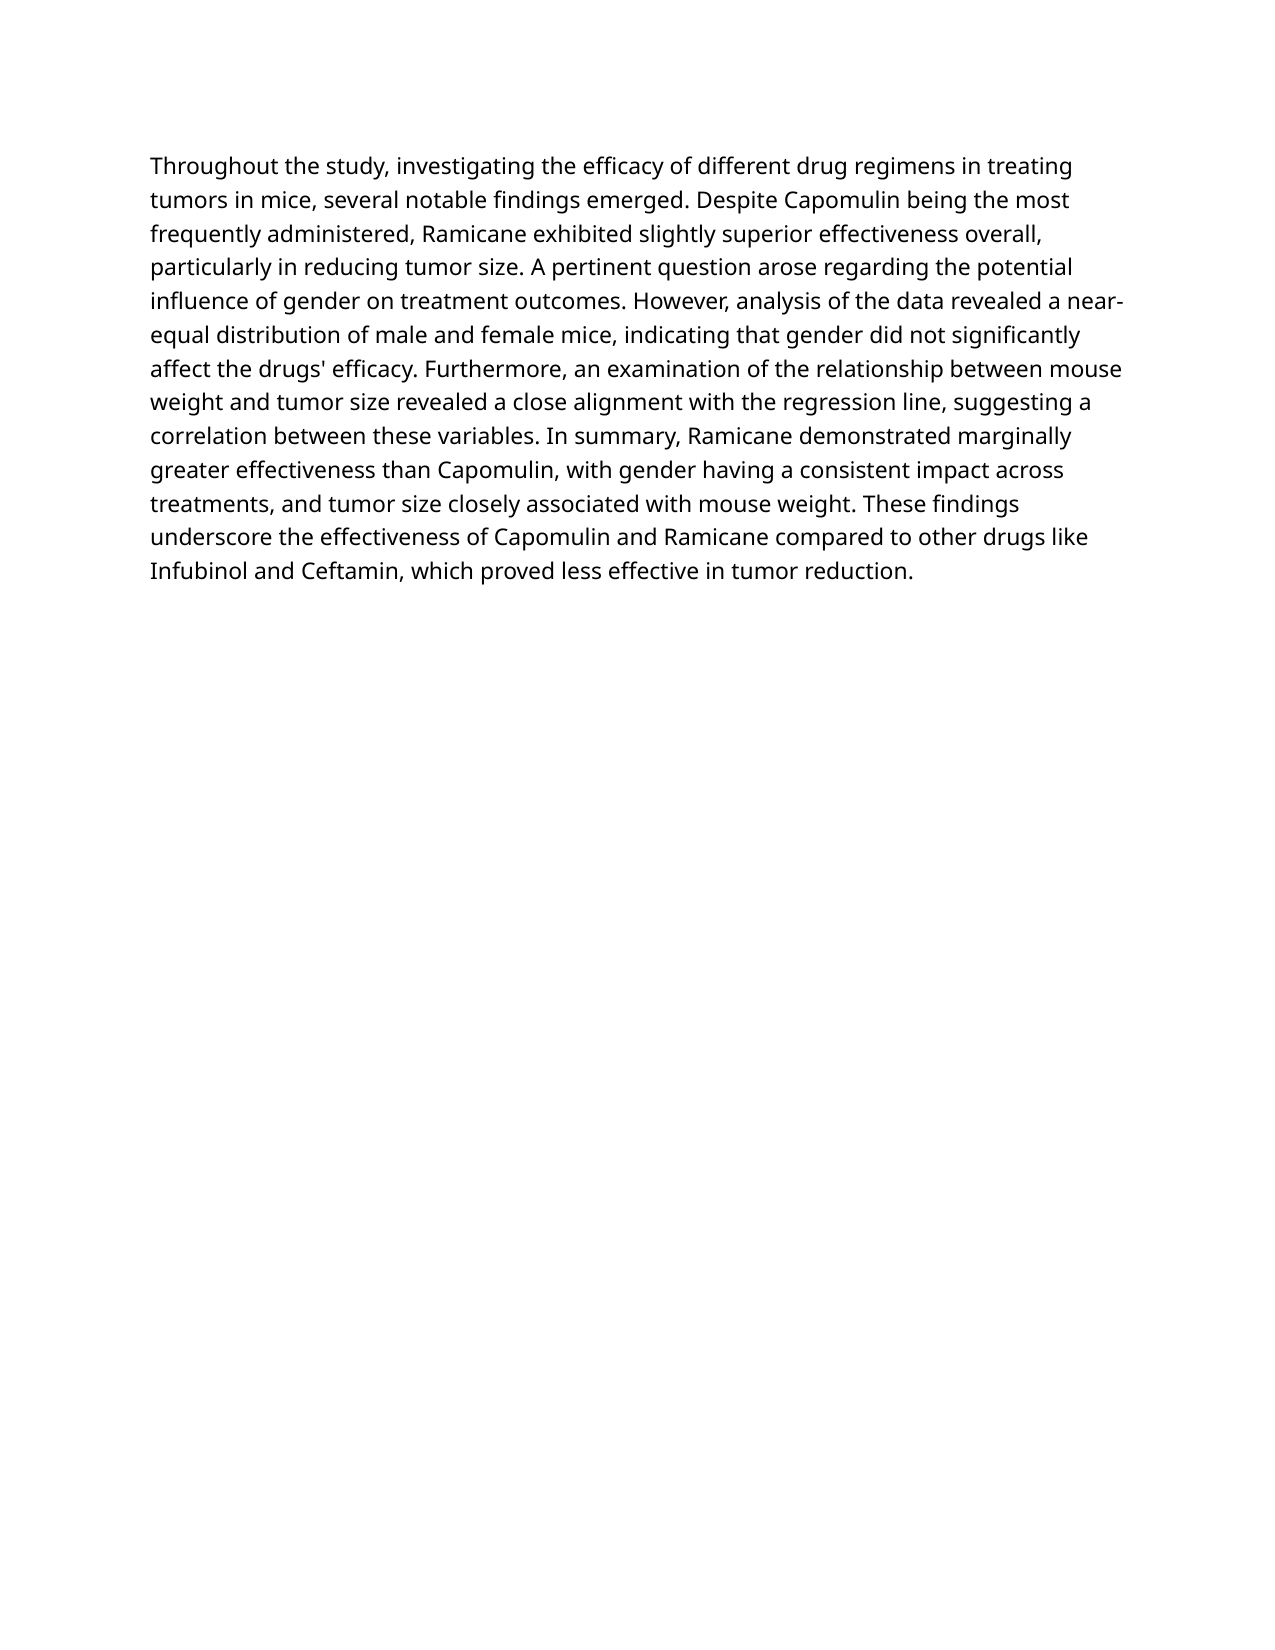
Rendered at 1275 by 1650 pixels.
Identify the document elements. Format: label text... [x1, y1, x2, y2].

text Throughout the study, investigating the efficacy of different drug regimens in treating tumors in mice, several notable findings emerged. Despite Capomulin being the most frequently administered, Ramicane exhibited slightly superior effectiveness overall, particularly in reducing tumor size. A pertinent question arose regarding the potential influence of gender on treatment outcomes. However, analysis of the data revealed a near-equal distribution of male and female mice, indicating that gender did not significantly affect the drugs' efficacy. Furthermore, an examination of the relationship between mouse weight and tumor size revealed a close alignment with the regression line, suggesting a correlation between these variables. In summary, Ramicane demonstrated marginally greater effectiveness than Capomulin, with gender having a consistent impact across treatments, and tumor size closely associated with mouse weight. These findings underscore the effectiveness of Capomulin and Ramicane compared to other drugs like Infubinol and Ceftamin, which proved less effective in tumor reduction. [150, 150, 1125, 586]
